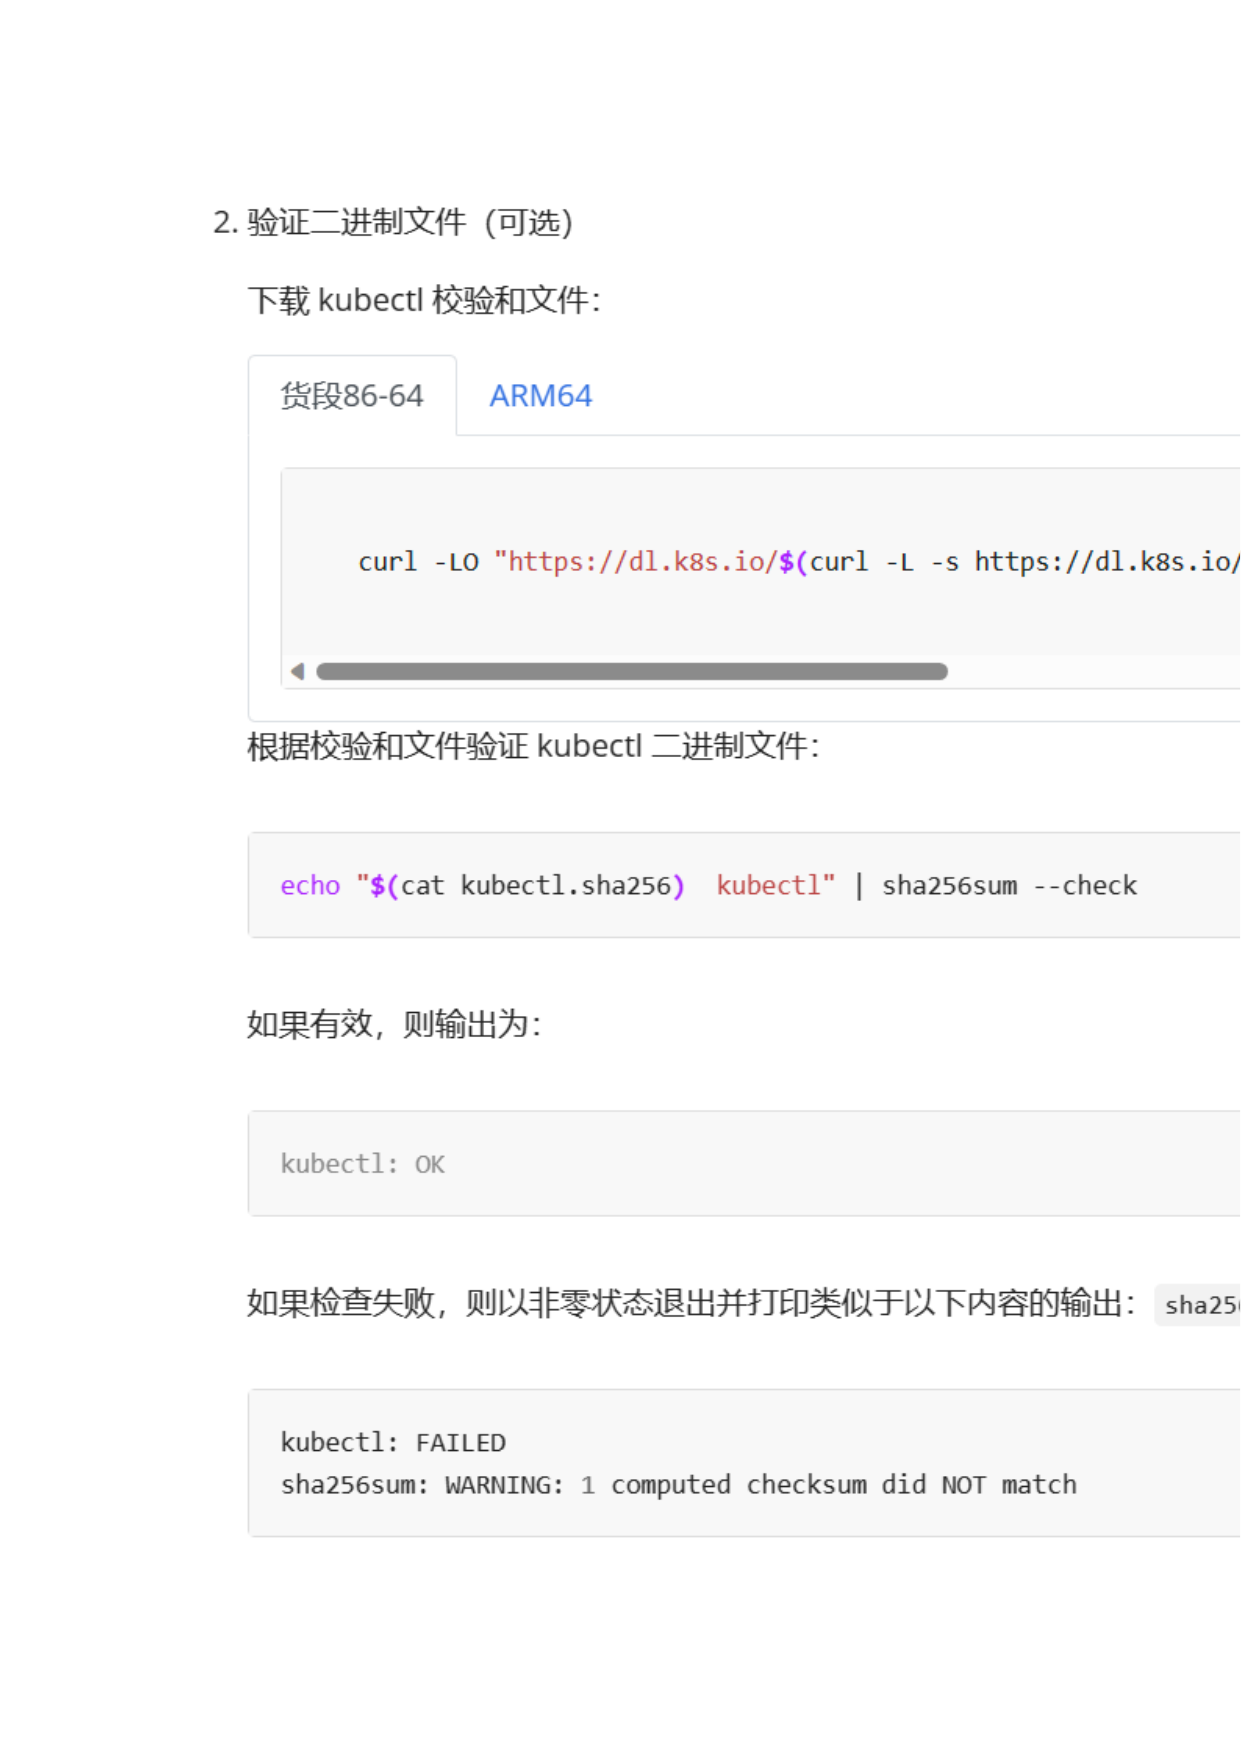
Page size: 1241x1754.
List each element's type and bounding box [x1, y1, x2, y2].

picture [187, 162, 1241, 1592]
